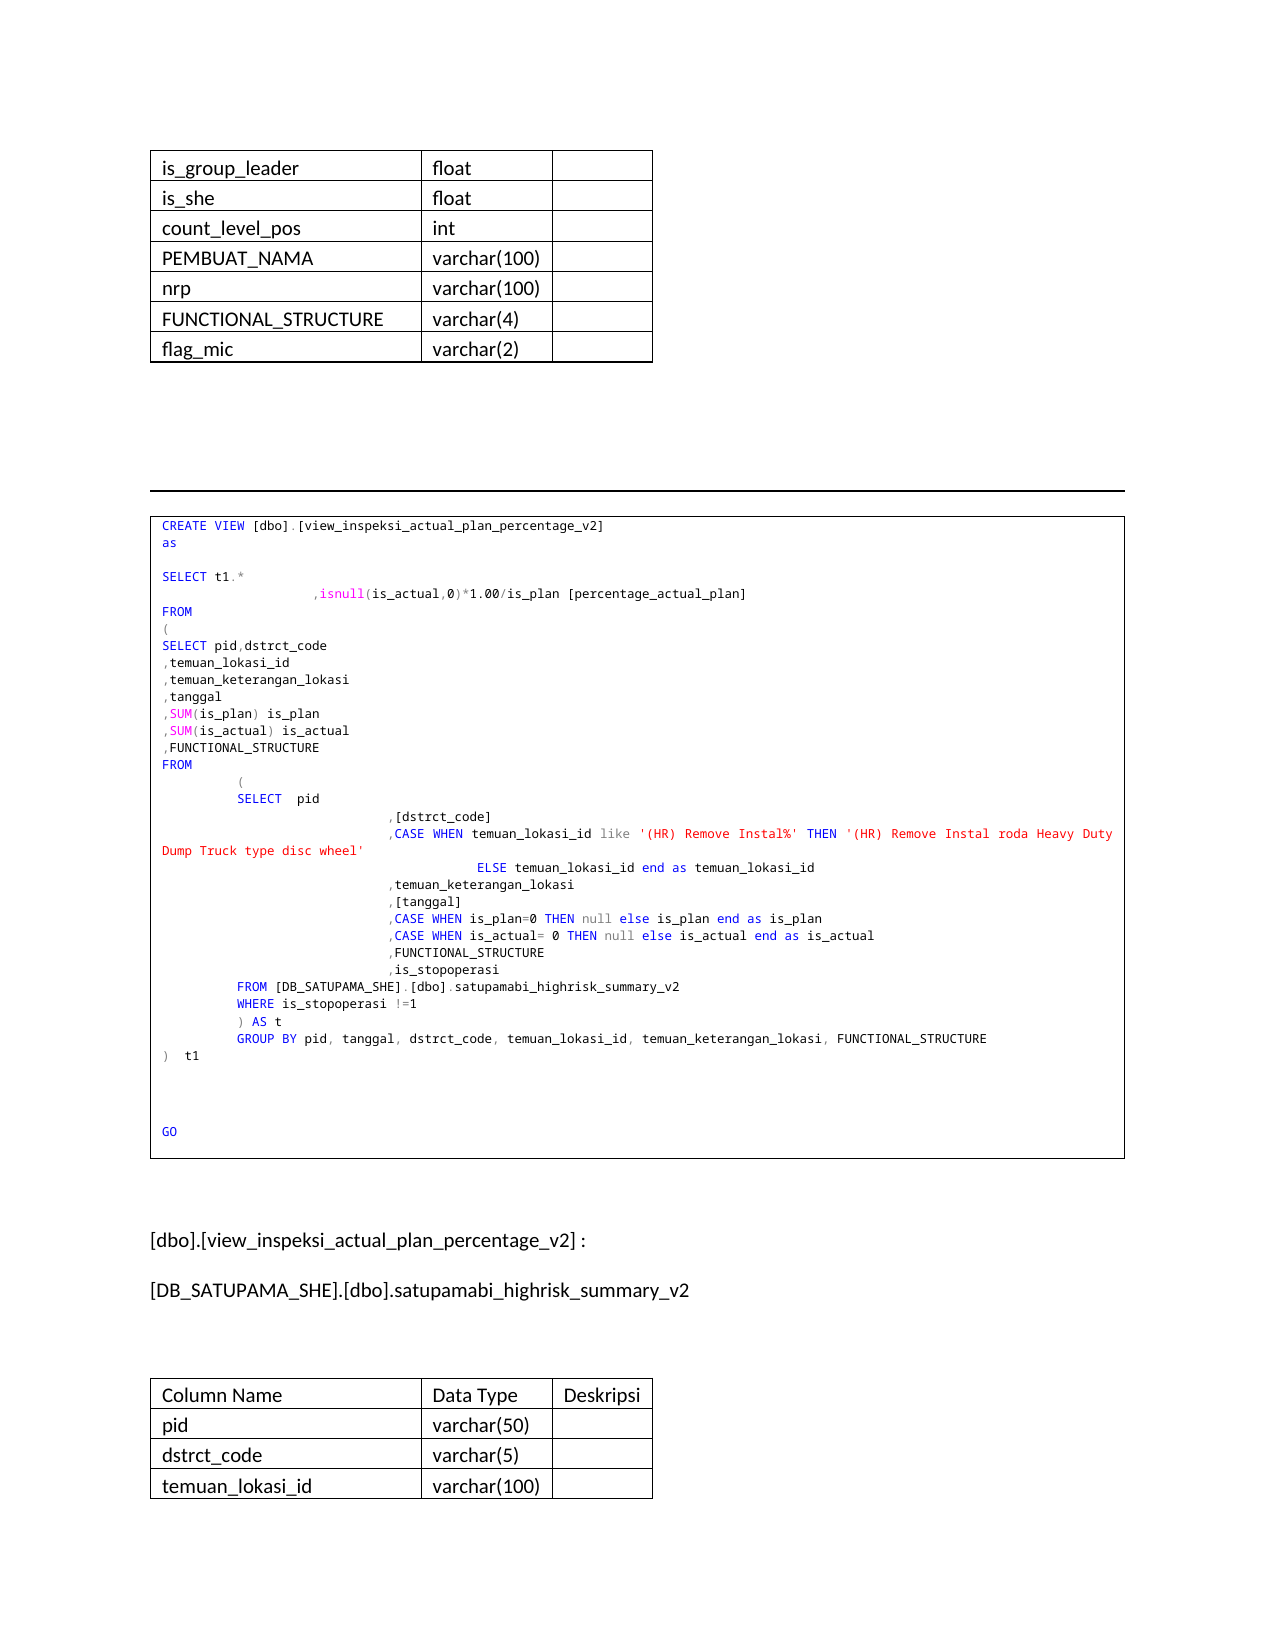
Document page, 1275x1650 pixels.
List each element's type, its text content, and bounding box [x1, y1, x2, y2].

table_cell temuan_lokasi_id [151, 1469, 421, 1498]
table_cell [553, 181, 652, 210]
table_cell varchar(50) [422, 1409, 552, 1438]
table_cell varchar(2) [422, 332, 552, 361]
table_cell varchar(100) [422, 272, 552, 301]
table_cell float [422, 151, 552, 180]
table_cell varchar(100) [422, 242, 552, 271]
table_header Column Name [151, 1379, 421, 1408]
table_cell [553, 211, 652, 241]
table_cell FUNCTIONAL_STRUCTURE [151, 302, 421, 331]
table_cell int [422, 211, 552, 241]
table_cell [553, 151, 652, 180]
table_cell [553, 302, 652, 331]
table_cell varchar(5) [422, 1439, 552, 1468]
table_cell PEMBUAT_NAMA [151, 242, 421, 271]
table_cell [553, 272, 652, 301]
table_cell [553, 332, 652, 361]
text [DB_SATUPAMA_SHE].[dbo].satupamabi_highrisk_summary_v2 [150, 1277, 1125, 1303]
text [dbo].[view_inspeksi_actual_plan_percentage_v2] : [150, 1227, 1125, 1253]
table_cell is_group_leader [151, 151, 421, 180]
table_cell count_level_pos [151, 211, 421, 241]
table_header Data Type [422, 1379, 552, 1408]
table_header CREATE VIEW [dbo].[view_inspeksi_actual_plan_percentage_v2] as SELECT t1.* ,isnull(is_actual,0)*1.00/is_plan [percentage_actual_plan] FROM ( SELECT pid,dstrct_code ,temuan_lokasi_id ,temuan_keterangan_lokasi ,tanggal ,SUM(is_plan) is_plan ,SUM(is_actual) is_actual ,FUNCTIONAL_STRUCTURE FROM ( SELECT pid ,[dstrct_code] ,CASE WHEN temuan_lokasi_id like '(HR) Remove Instal%' THEN '(HR) Remove Instal roda Heavy Duty Dump Truck type disc wheel' ELSE temuan_lokasi_id end as temuan_lokasi_id ,temuan_keterangan_lokasi ,[tanggal] ,CASE WHEN is_plan=0 THEN null else is_plan end as is_plan ,CASE WHEN is_actual= 0 THEN null else is_actual end as is_actual ,FUNCTIONAL_STRUCTURE ,is_stopoperasi FROM [DB_SATUPAMA_SHE].[dbo].satupamabi_highrisk_summary_v2 WHERE is_stopoperasi !=1 ) AS t GROUP BY pid, tanggal, dstrct_code, temuan_lokasi_id, temuan_keterangan_lokasi, FUNCTIONAL_STRUCTURE ) t1 GO [151, 517, 1124, 1158]
table_cell dstrct_code [151, 1439, 421, 1468]
table_cell nrp [151, 272, 421, 301]
table_cell is_she [151, 181, 421, 210]
table_cell [553, 1469, 652, 1498]
table_cell [553, 242, 652, 271]
table_cell varchar(100) [422, 1469, 552, 1498]
table_cell flag_mic [151, 332, 421, 361]
table_cell varchar(4) [422, 302, 552, 331]
table_cell float [422, 181, 552, 210]
table_header Deskripsi [553, 1379, 652, 1408]
table_cell pid [151, 1409, 421, 1438]
table_cell [553, 1439, 652, 1468]
table_cell [553, 1409, 652, 1438]
